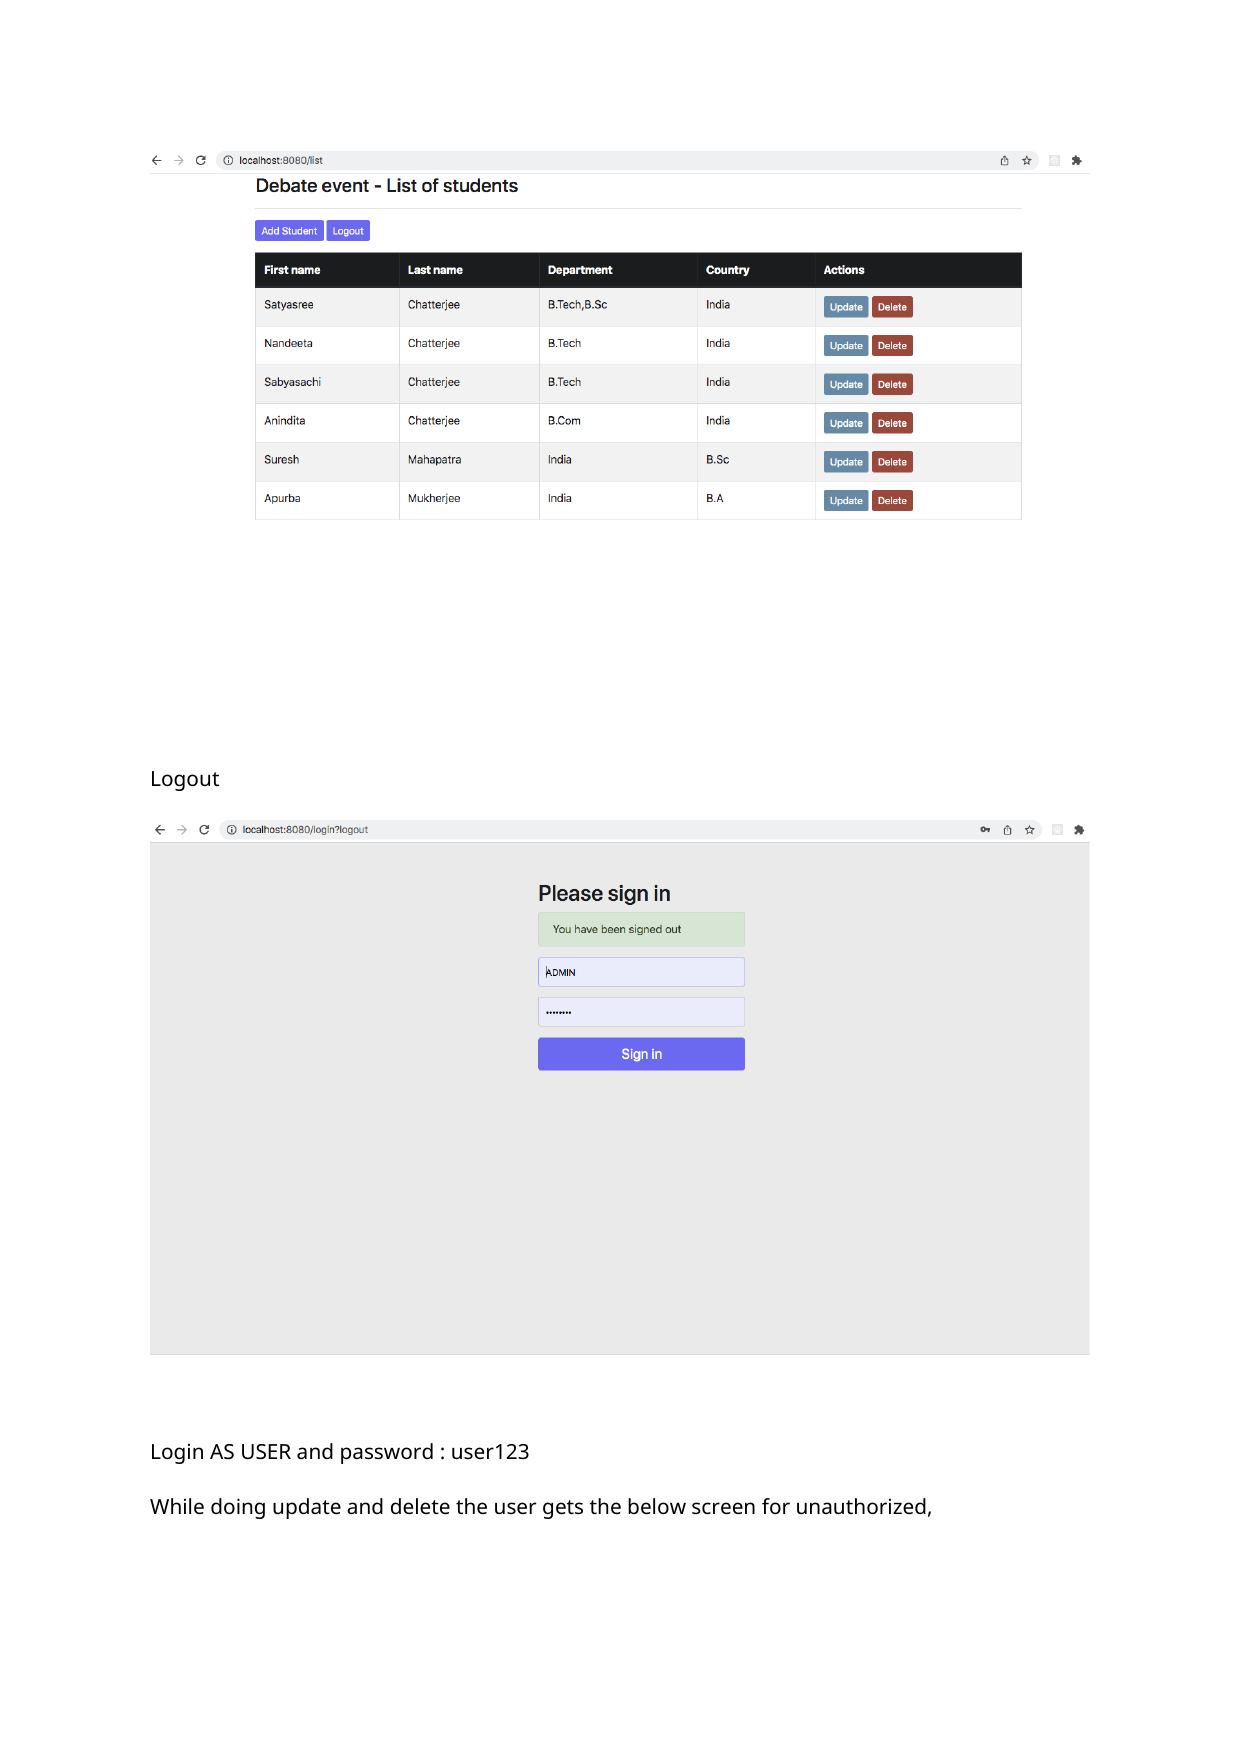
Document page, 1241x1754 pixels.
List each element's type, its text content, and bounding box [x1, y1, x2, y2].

text Logout [150, 764, 1090, 793]
picture [150, 819, 1090, 1356]
text Login AS USER and password : user123 [150, 1437, 1090, 1466]
text While doing update and delete the user gets the below screen for unauthorized, [150, 1492, 1090, 1521]
picture [150, 150, 1090, 683]
